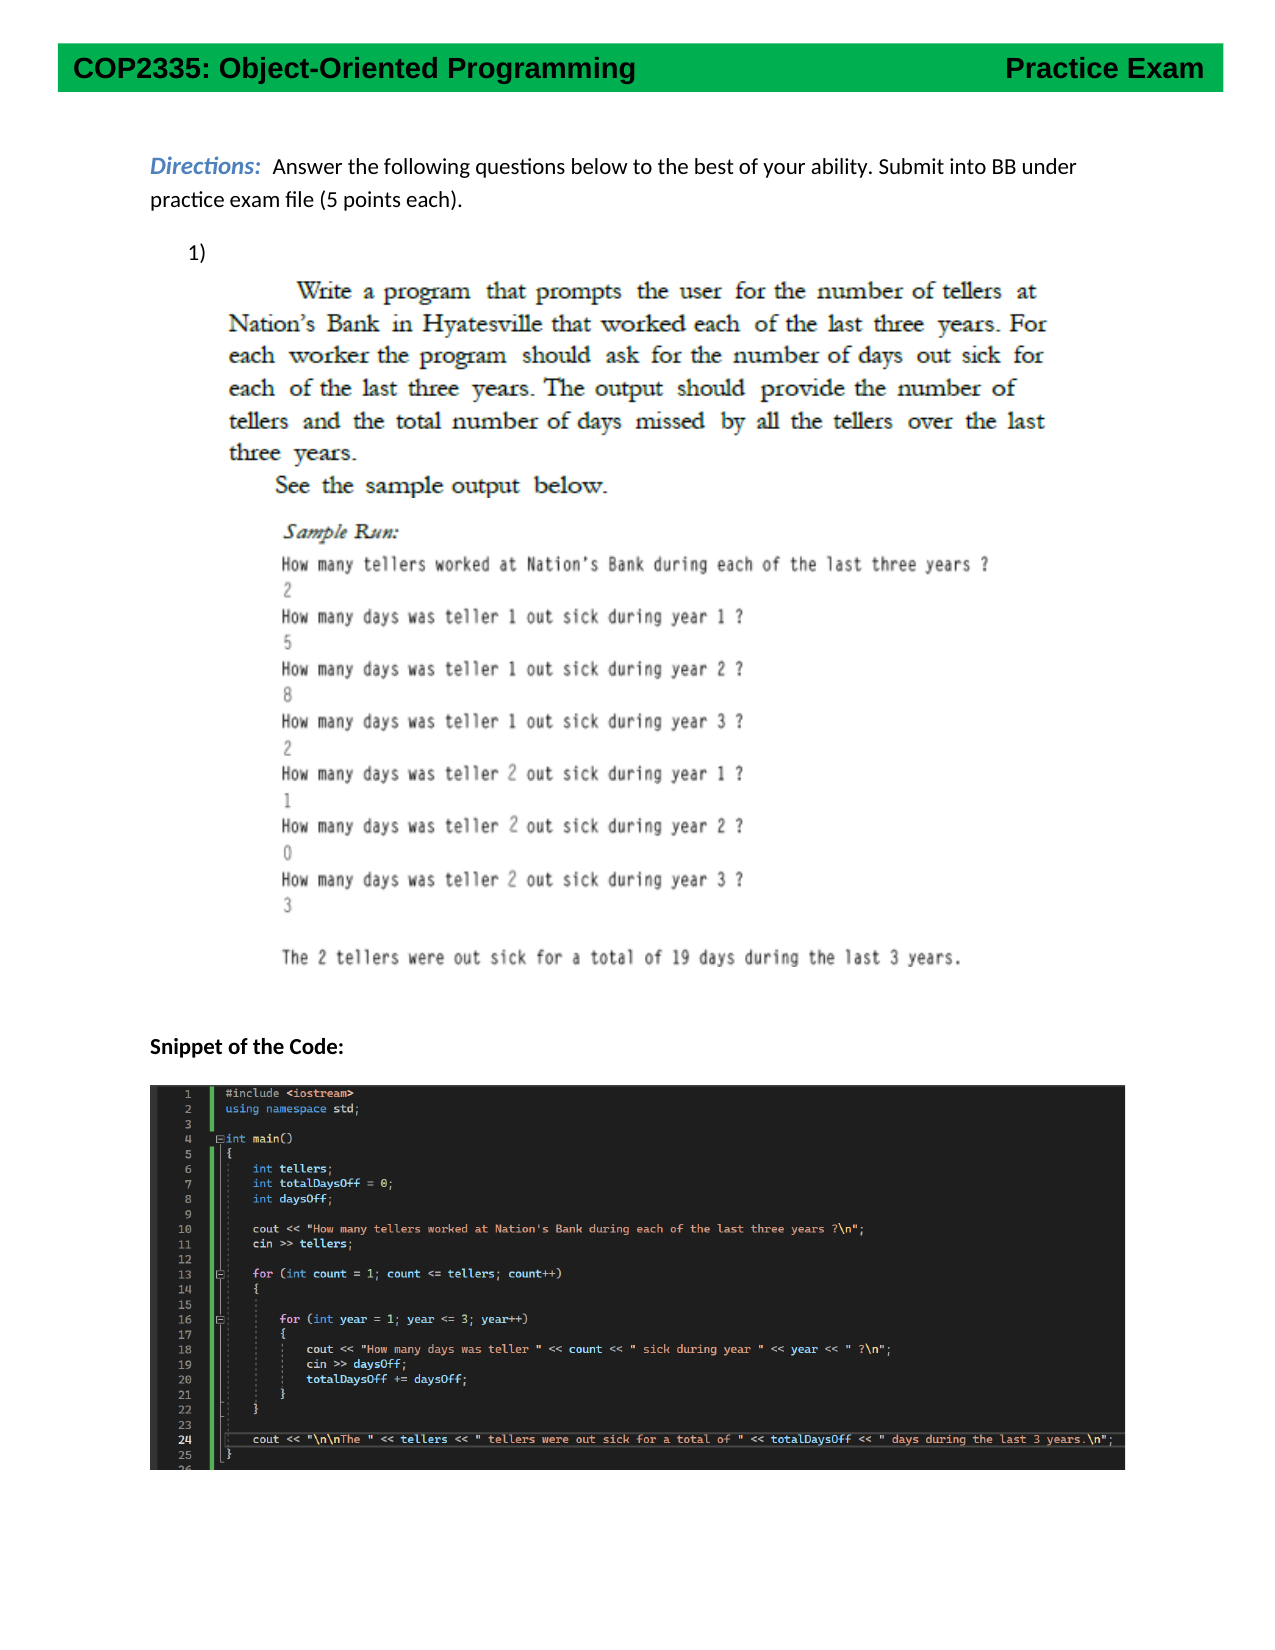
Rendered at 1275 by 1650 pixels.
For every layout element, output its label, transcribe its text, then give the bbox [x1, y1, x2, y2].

picture [275, 515, 996, 967]
text Snippet of the Code: [150, 1032, 1125, 1060]
text Directions: Answer the following questions below to the best of your ability. Submit into BB under practice exam file (5 points each). [150, 150, 1125, 213]
picture [225, 270, 1064, 498]
picture [150, 1085, 1125, 1470]
